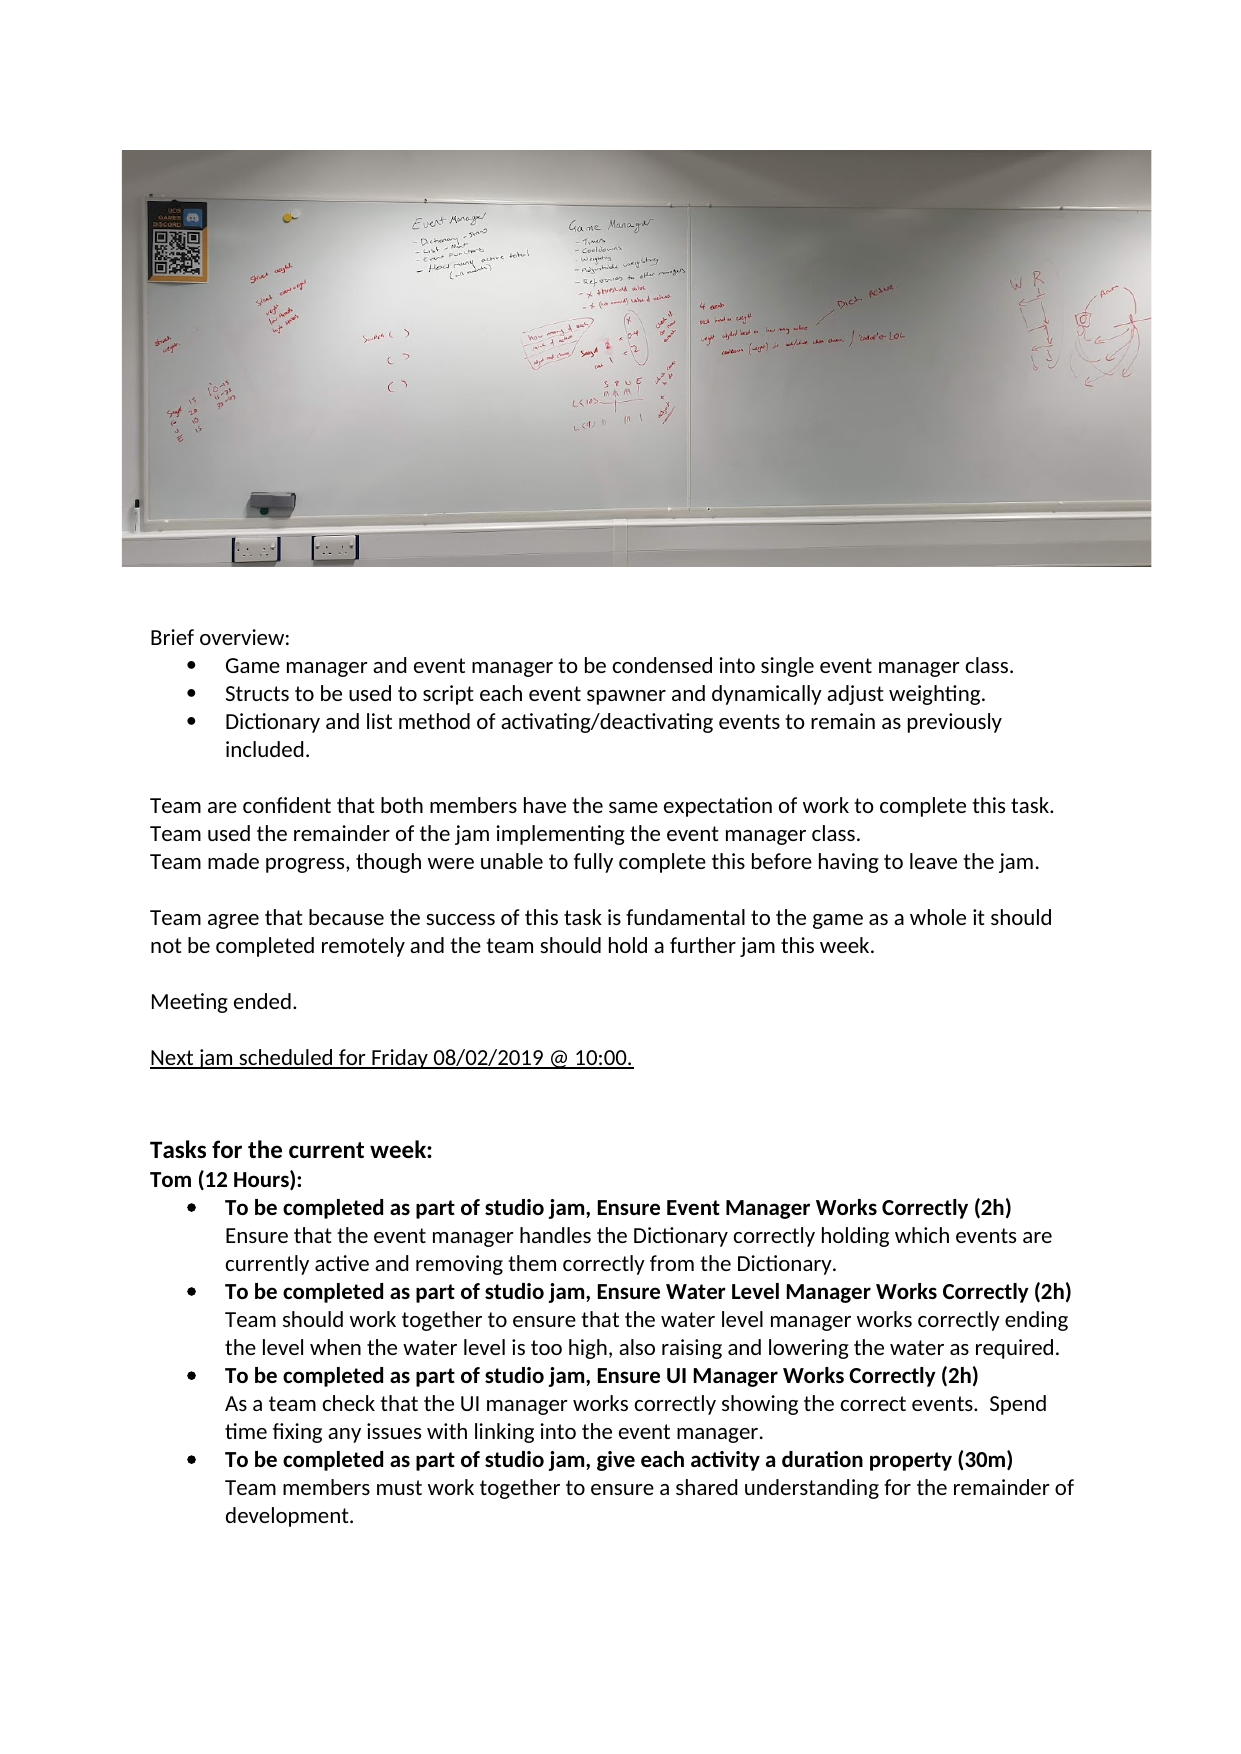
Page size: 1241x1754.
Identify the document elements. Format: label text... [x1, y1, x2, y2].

text As a team check that the UI manager works correctly showing the correct events. Spend time fixing any issues with linking into the event manager. [225, 1389, 1090, 1445]
list To be completed as part of studio jam, give each activity a duration property (30m) [187, 1445, 1090, 1473]
text Team agree that because the success of this task is fundamental to the game as a whole it should not be completed remotely and the team should hold a further jam this week. [150, 903, 1090, 959]
list To be completed as part of studio jam, Ensure Water Level Manager Works Correctly (2h) [187, 1277, 1090, 1305]
text Team members must work together to ensure a shared understanding for the remainder of development. [225, 1473, 1090, 1529]
text Ensure that the event manager handles the Dictionary correctly holding which events are currently active and removing them correctly from the Dictionary. [225, 1221, 1090, 1277]
text Team should work together to ensure that the water level manager works correctly ending the level when the water level is too high, also raising and lowering the water as required. [225, 1305, 1090, 1361]
text Brief overview: [150, 623, 1090, 651]
list Dictionary and list method of activating/deactivating events to remain as previously included. [187, 707, 1090, 763]
list To be completed as part of studio jam, Ensure Event Manager Works Correctly (2h) [187, 1193, 1090, 1221]
list Structs to be used to script each event spawner and dynamically adjust weighting. [187, 679, 1090, 707]
text Tom (12 Hours): [150, 1165, 1090, 1193]
text Next jam scheduled for Friday 08/02/2019 @ 10:00. [150, 1043, 1090, 1071]
list To be completed as part of studio jam, Ensure UI Manager Works Correctly (2h) [187, 1361, 1090, 1389]
text Team are confident that both members have the same expectation of work to complete this task. Team used the remainder of the jam implementing the event manager class. [150, 791, 1090, 847]
text Meeting ended. [150, 987, 1090, 1015]
text Team made progress, though were unable to fully complete this before having to leave the jam. [150, 847, 1090, 875]
picture [121, 150, 1152, 567]
text Tasks for the current week: [150, 1135, 1090, 1165]
list Game manager and event manager to be condensed into single event manager class. [187, 651, 1090, 679]
